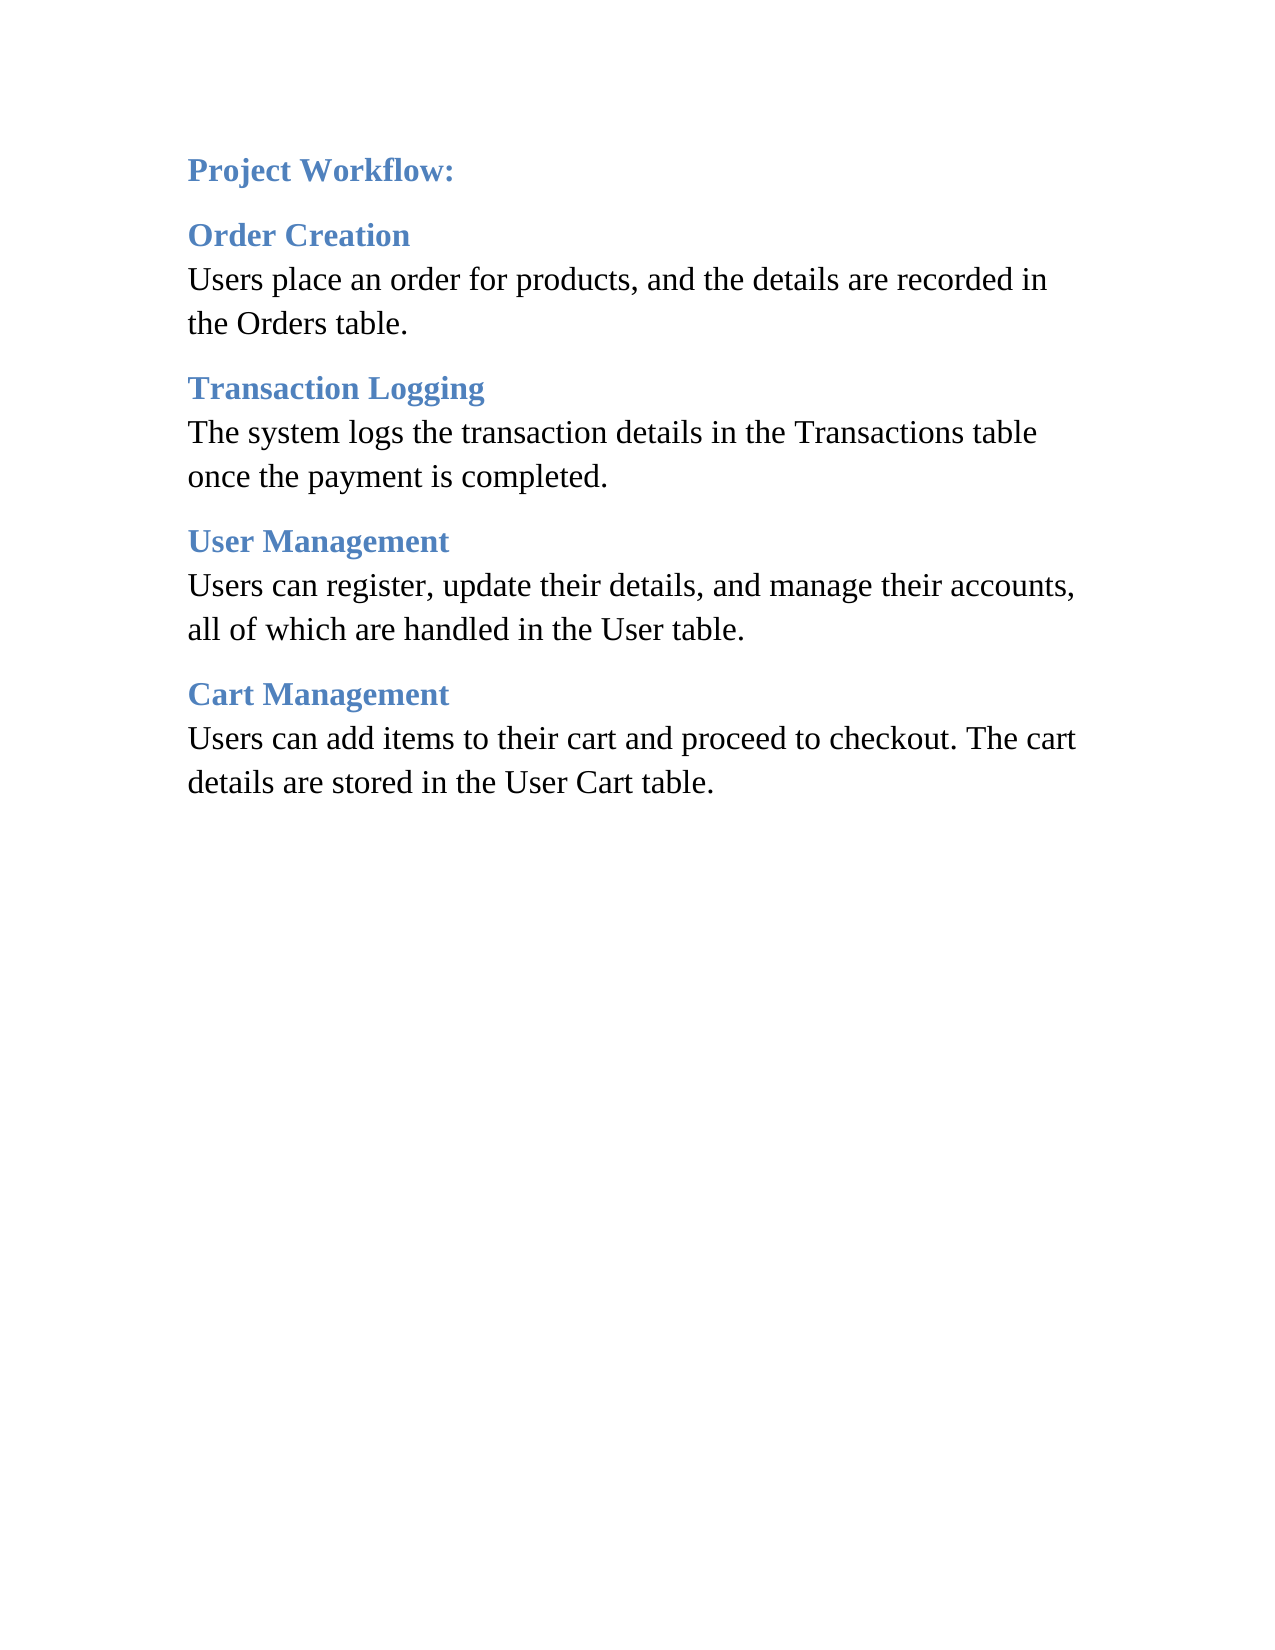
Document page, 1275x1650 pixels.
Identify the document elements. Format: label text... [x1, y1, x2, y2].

text The system logs the transaction details in the Transactions table once the payment is completed. [187, 412, 1087, 494]
subtitle Cart Management [187, 674, 1087, 712]
text Users place an order for products, and the details are recorded in the Orders table. [187, 259, 1087, 341]
subtitle Order Creation [187, 215, 1087, 253]
subtitle Transaction Logging [187, 368, 1087, 406]
text Users can add items to their cart and proceed to checkout. The cart details are stored in the User Cart table. [187, 718, 1087, 800]
subtitle Project Workflow: [187, 150, 1087, 188]
text Users can register, update their details, and manage their accounts, all of which are handled in the User table. [187, 565, 1087, 647]
subtitle User Management [187, 521, 1087, 559]
